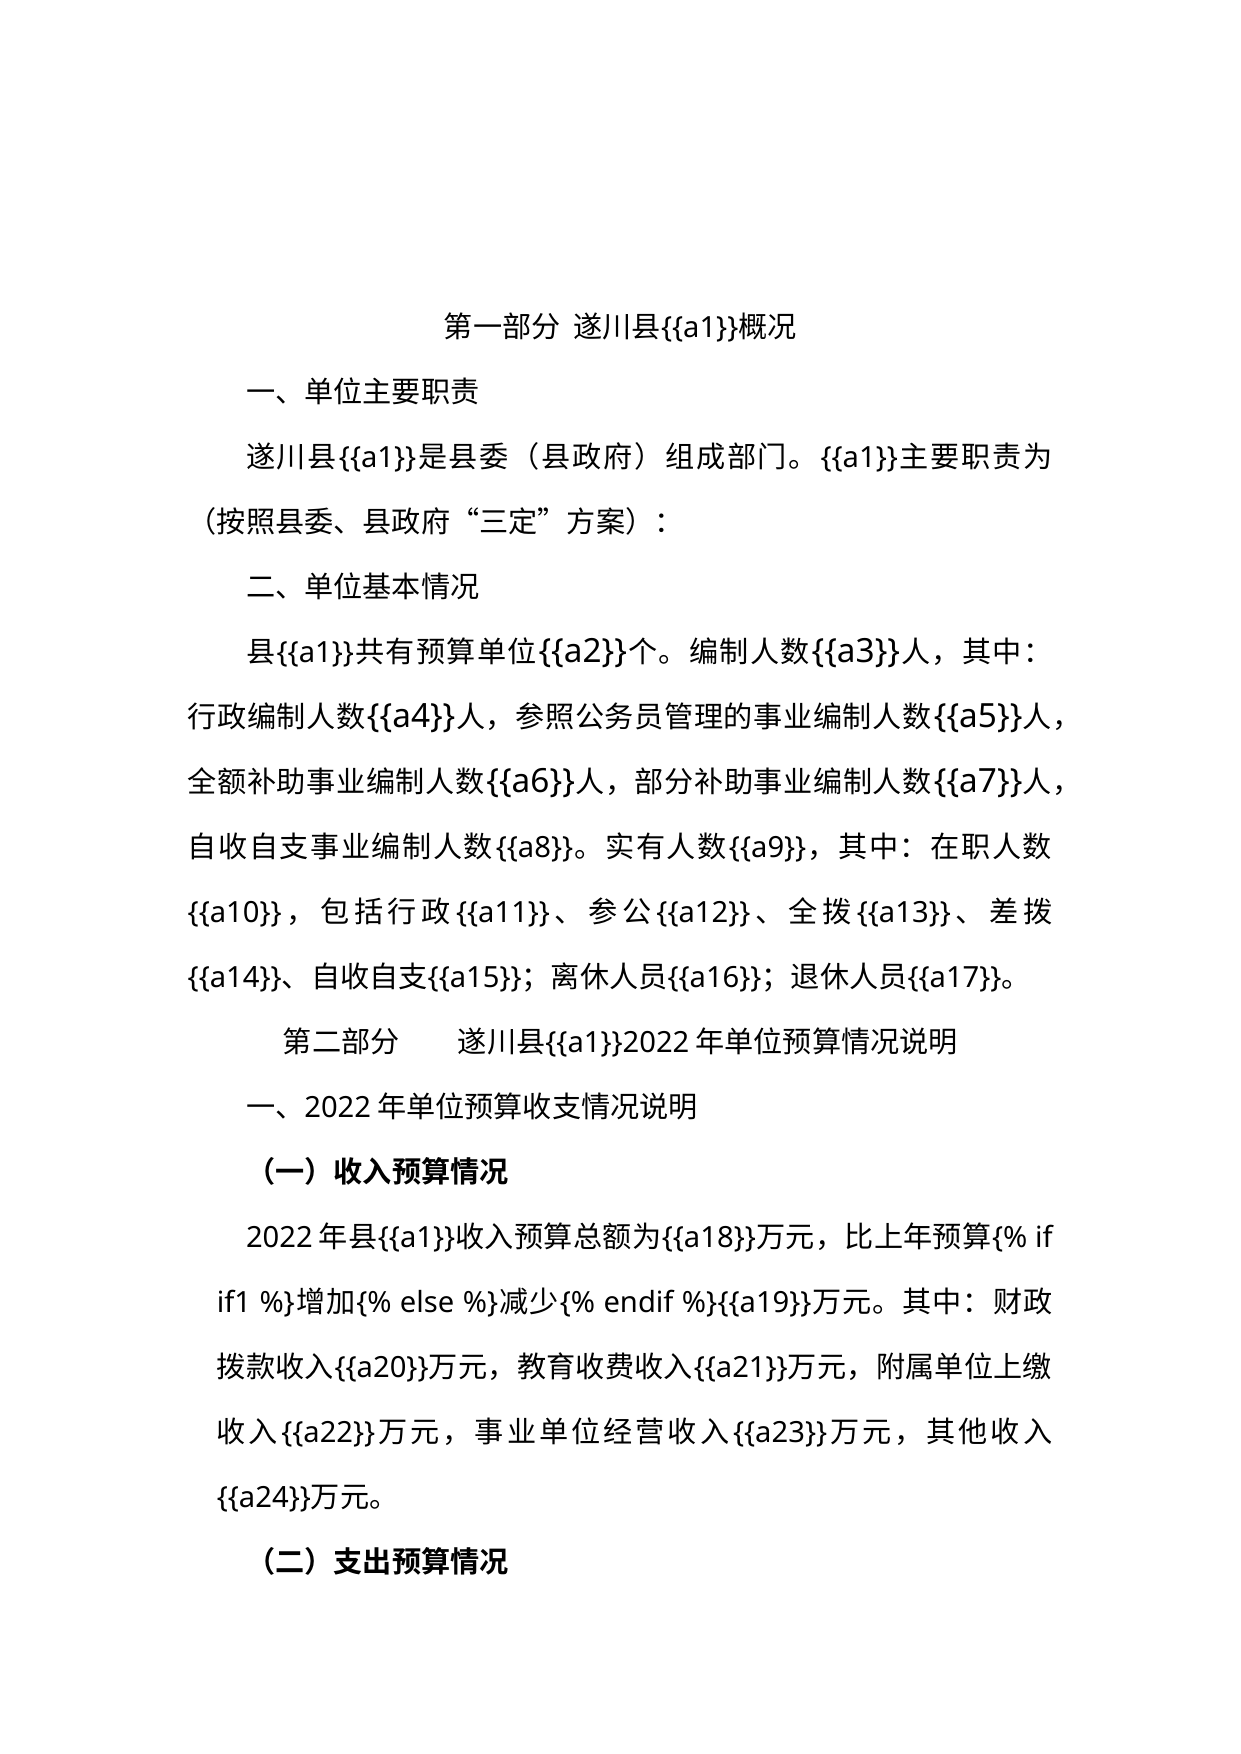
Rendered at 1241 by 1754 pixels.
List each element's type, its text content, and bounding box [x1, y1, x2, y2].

text 二、单位基本情况 [187, 552, 1053, 617]
text 县{{a1}}共有预算单位{{a2}}个。编制人数{{a3}}人，其中：行政编制人数{{a4}}人，参照公务员管理的事业编制人数{{a5}}人，全额补助事业编制人数{{a6}}人，部分补助事业编制人数{{a7}}人，自收自支事业编制人数{{a8}}。实有人数{{a9}}，其中：在职人数{{a10}}，包括行政{{a11}}、参公{{a12}}、全拨{{a13}}、差拨{{a14}}、自收自支{{a15}}；离休人员{{a16}}；退休人员{{a17}}。 [187, 617, 1053, 1007]
text 遂川县{{a1}}是县委（县政府）组成部门。{{a1}}主要职责为（按照县委、县政府“三定”方案）： [187, 422, 1053, 552]
text 一、2022年单位预算收支情况说明 [187, 1072, 1053, 1137]
text 第二部分 遂川县{{a1}}2022年单位预算情况说明 [187, 1007, 1053, 1072]
text （一）收入预算情况 [187, 1137, 1053, 1202]
text 2022年县{{a1}}收入预算总额为{{a18}}万元，比上年预算{% if if1 %}增加{% else %}减少{% endif %}{{a19}}万元。其中：财政拨款收入{{a20}}万元，教育收费收入{{a21}}万元，附属单位上缴收入{{a22}}万元，事业单位经营收入{{a23}}万元，其他收入{{a24}}万元。 [217, 1202, 1053, 1527]
text 一、单位主要职责 [187, 357, 1053, 422]
text （二）支出预算情况 [187, 1527, 1053, 1592]
text 第一部分 遂川县{{a1}}概况 [187, 292, 1053, 357]
